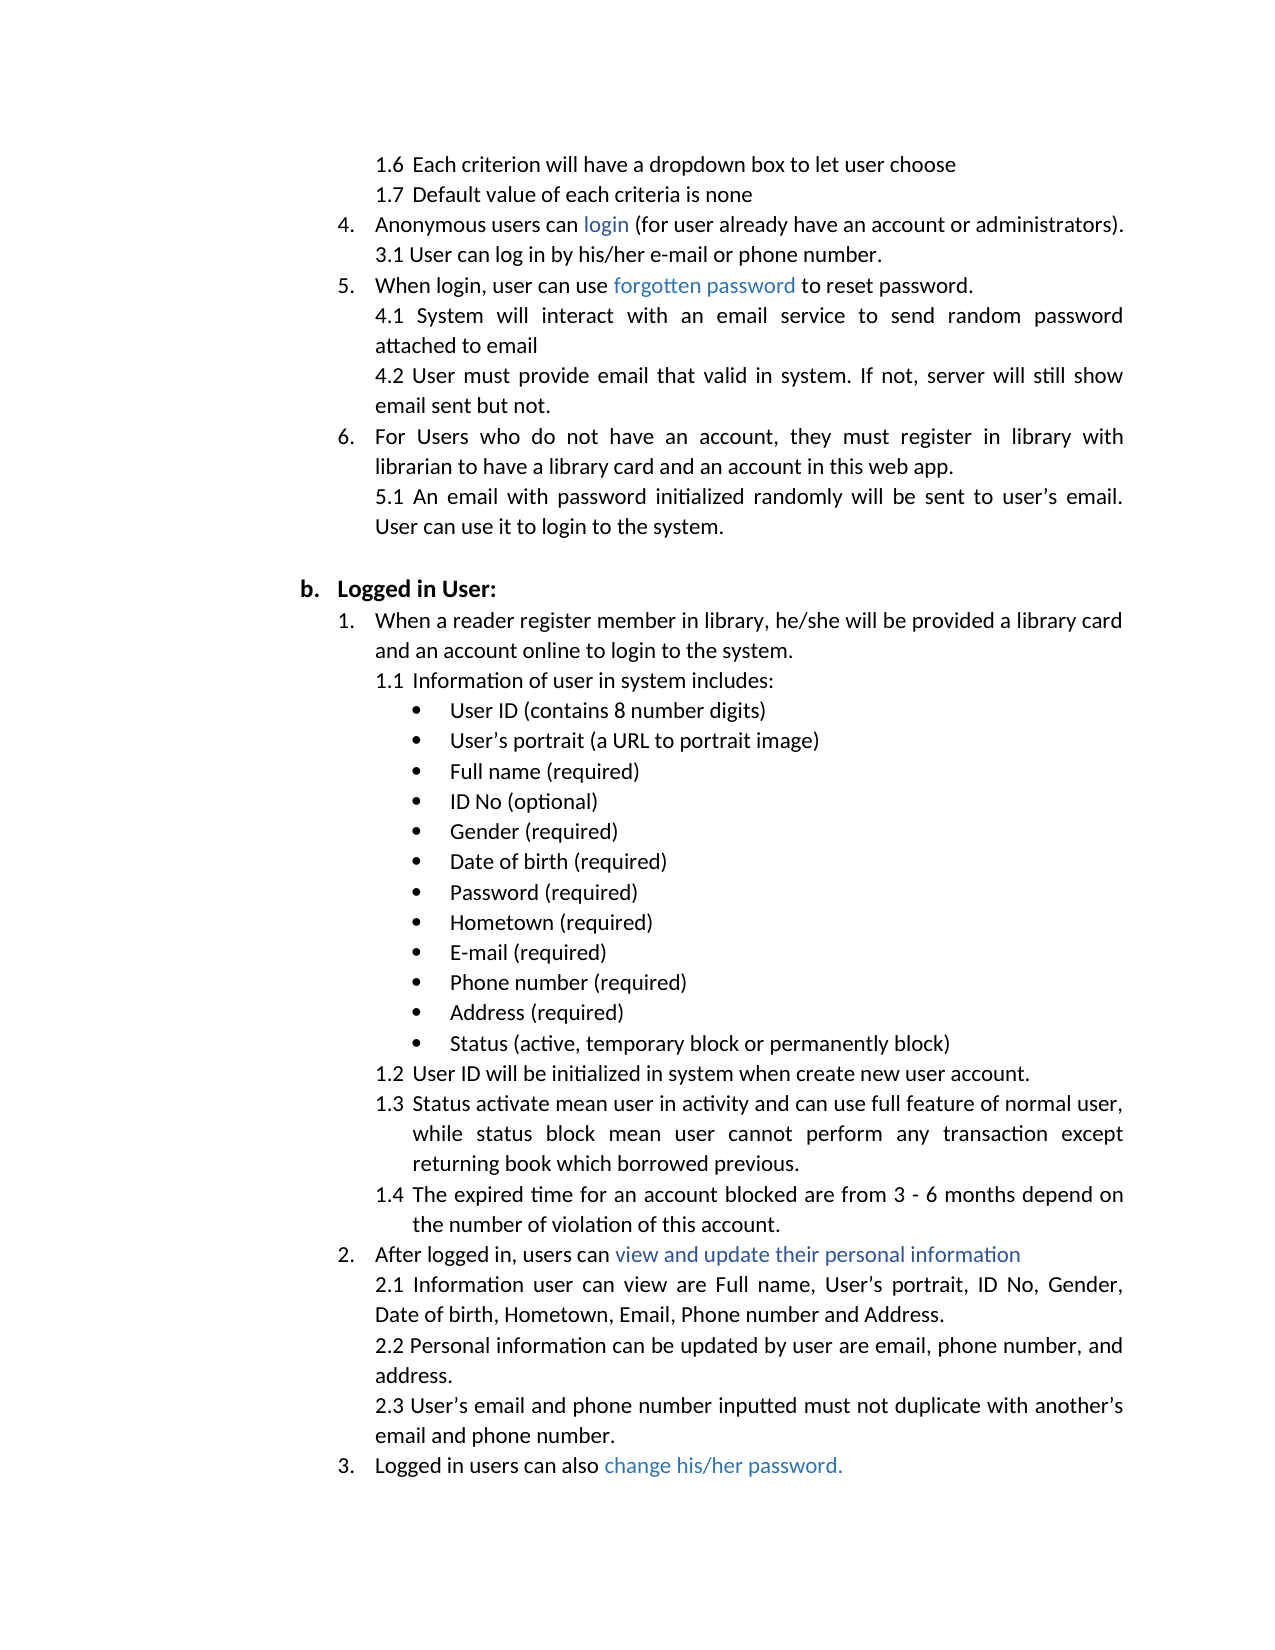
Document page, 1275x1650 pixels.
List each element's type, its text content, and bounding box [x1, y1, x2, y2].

list Information of user in system includes: [375, 666, 1125, 694]
list Default value of each criteria is none [375, 180, 1125, 208]
list Phone number (required) [412, 968, 1125, 996]
list Hometown (required) [412, 908, 1125, 936]
list Full name (required) [412, 757, 1125, 785]
list When login, user can use forgotten password to reset password. [337, 271, 1125, 299]
list 2.3 User’s email and phone number inputted must not duplicate with another’s email and phone number. [375, 1391, 1125, 1449]
list User ID will be initialized in system when create new user account. [375, 1059, 1125, 1087]
list Date of birth (required) [412, 847, 1125, 876]
list 4.2 User must provide email that valid in system. If not, server will still show email sent but not. [375, 361, 1125, 420]
list When a reader register member in library, he/she will be provided a library card and an account online to login to the system. [337, 606, 1125, 664]
list E-mail (required) [412, 938, 1125, 966]
list Anonymous users can login (for user already have an account or administrators). 3.1 User can log in by his/her e-mail or phone number. [337, 210, 1125, 269]
list Status (active, temporary block or permanently block) [412, 1029, 1125, 1057]
list 2.2 Personal information can be updated by user are email, phone number, and address. [375, 1331, 1125, 1389]
list Status activate mean user in activity and can use full feature of normal user, while status block mean user cannot perform any transaction except returning book which borrowed previous. [375, 1089, 1125, 1178]
list 5.1 An email with password initialized randomly will be sent to user’s email. User can use it to login to the system. [375, 482, 1125, 541]
list 4.1 System will interact with an email service to send random password attached to email [375, 301, 1125, 359]
list User’s portrait (a URL to portrait image) [412, 727, 1125, 755]
list The expired time for an account blocked are from 3 - 6 months depend on the number of violation of this account. [375, 1180, 1125, 1238]
list Each criterion will have a dropdown box to let user choose [375, 150, 1125, 178]
list ID No (optional) [412, 787, 1125, 815]
list User ID (contains 8 number digits) [412, 696, 1125, 724]
list Password (required) [412, 878, 1125, 906]
list After logged in, users can view and update their personal information [337, 1240, 1125, 1268]
list Logged in users can also change his/her password. [337, 1452, 1125, 1480]
list Logged in User: [300, 573, 1125, 603]
list Address (required) [412, 998, 1125, 1027]
list Gender (required) [412, 817, 1125, 845]
list 2.1 Information user can view are Full name, User’s portrait, ID No, Gender, Date of birth, Hometown, Email, Phone number and Address. [375, 1270, 1125, 1329]
list For Users who do not have an account, they must register in library with librarian to have a library card and an account in this web app. [337, 422, 1125, 480]
